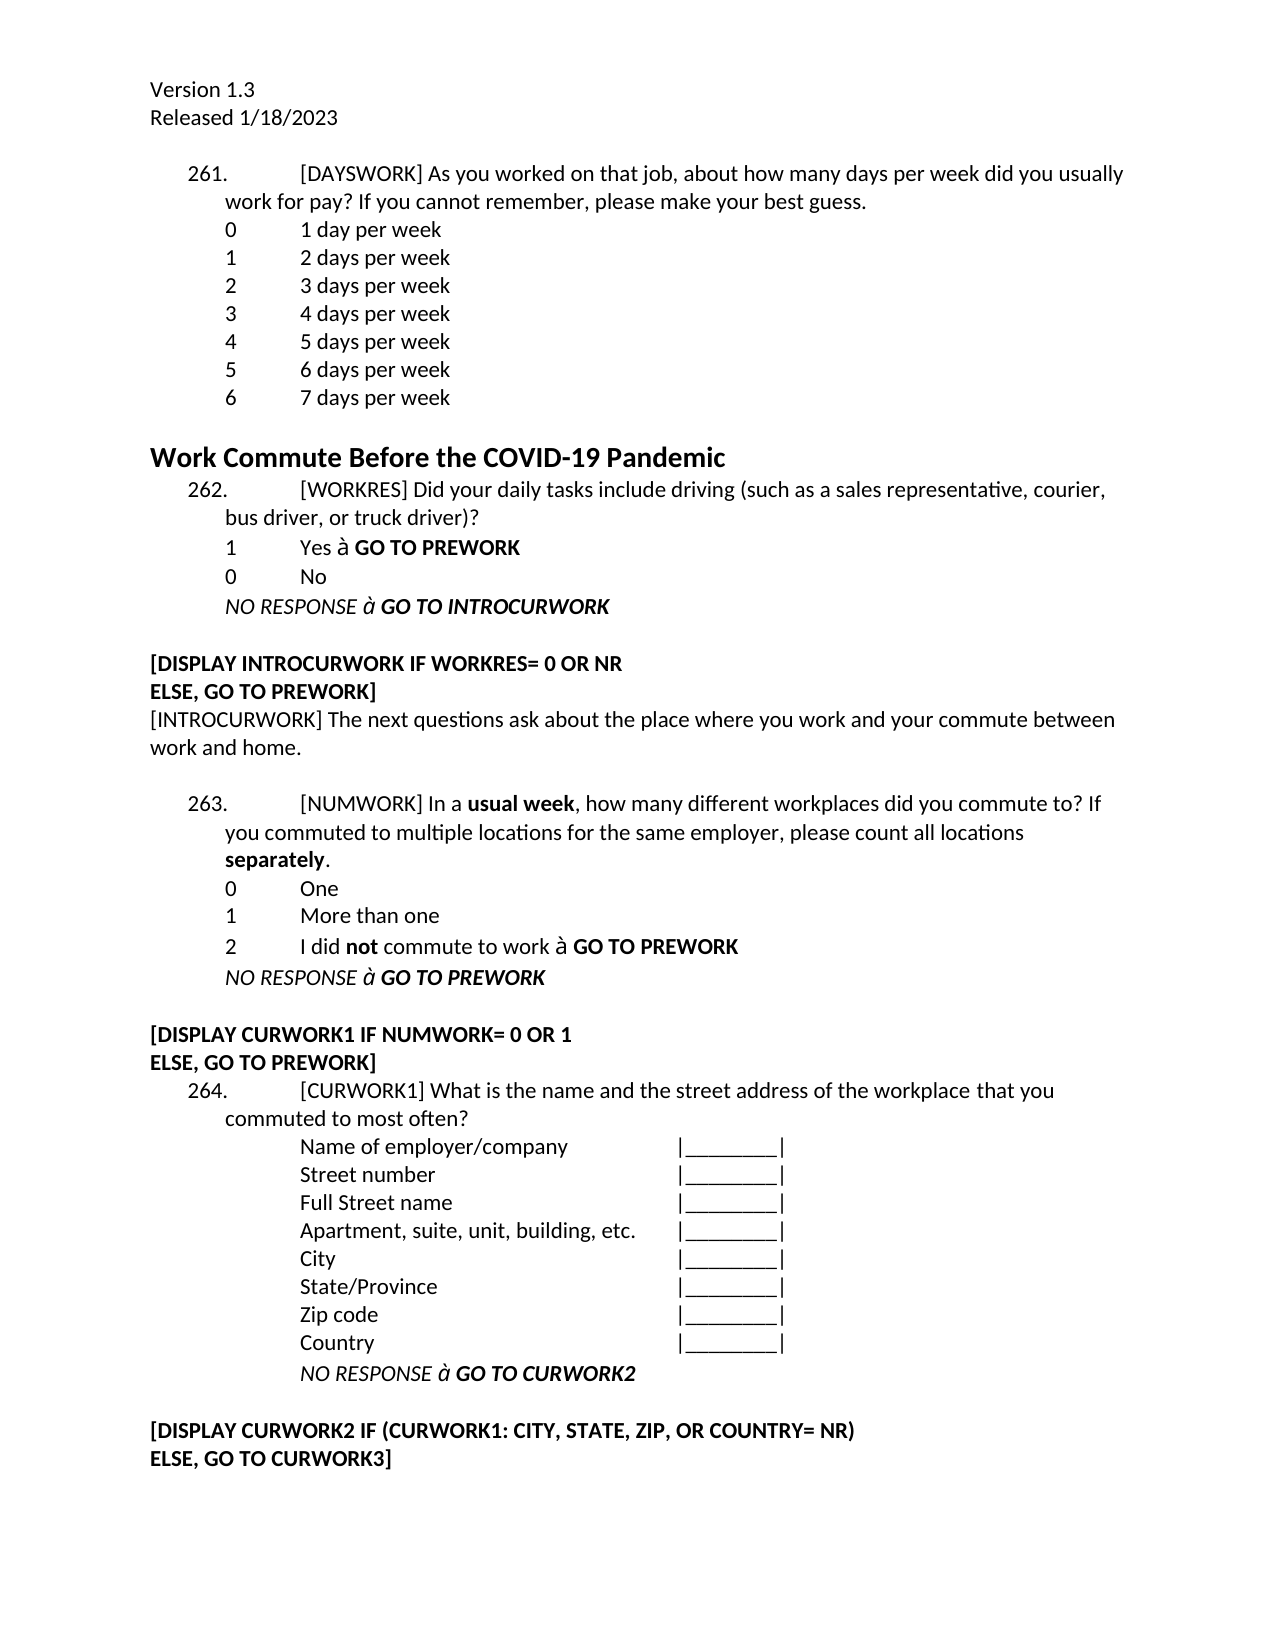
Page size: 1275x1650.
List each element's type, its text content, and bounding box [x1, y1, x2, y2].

text 6 7 days per week [150, 383, 1125, 411]
text 2 I did not commute to work à GO TO PREWORK [225, 930, 1125, 961]
text 5 6 days per week [150, 355, 1125, 383]
list Street number |________| [225, 1160, 1125, 1188]
text 1 2 days per week [150, 243, 1125, 271]
list Zip code |________| [225, 1300, 1125, 1328]
text [DISPLAY INTROCURWORK IF WORKRES= 0 OR NR [150, 649, 1125, 677]
list City |________| [225, 1244, 1125, 1272]
text 0 One [225, 874, 1125, 902]
text ELSE, GO TO PREWORK] [150, 1048, 1125, 1076]
list Country |________| [300, 1328, 1125, 1356]
text 2 3 days per week [150, 271, 1125, 299]
text [DISPLAY CURWORK1 IF NUMWORK= 0 OR 1 [150, 1020, 1125, 1048]
list [WORKRES] Did your daily tasks include driving (such as a sales representative, courier, bus driver, or truck driver)? [187, 475, 1125, 531]
text 4 5 days per week [150, 327, 1125, 355]
text NO RESPONSE à GO TO INTROCURWORK [225, 590, 1125, 621]
list Full Street name |________| [225, 1188, 1125, 1216]
text 0 1 day per week [150, 215, 1125, 243]
text NO RESPONSE à GO TO PREWORK [225, 961, 1125, 992]
text ELSE, GO TO CURWORK3] [150, 1444, 1125, 1472]
text ELSE, GO TO PREWORK] [150, 677, 1125, 706]
text 0 No [225, 562, 1125, 590]
text Work Commute Before the COVID-19 Pandemic [150, 439, 1125, 475]
list [CURWORK1] What is the name and the street address of the workplace that you commuted to most often? [187, 1076, 1125, 1132]
text [INTROCURWORK] The next questions ask about the place where you work and your commute between work and home. [150, 706, 1125, 762]
text 1 More than one [225, 902, 1125, 930]
text NO RESPONSE à GO TO CURWORK2 [225, 1356, 1125, 1388]
list [DAYSWORK] As you worked on that job, about how many days per week did you usually work for pay? If you cannot remember, please make your best guess. [187, 159, 1125, 215]
text 1 Yes à GO TO PREWORK [225, 531, 1125, 562]
list [NUMWORK] In a usual week, how many different workplaces did you commute to? If you commuted to multiple locations for the same employer, please count all locations separately. [187, 789, 1125, 874]
text 3 4 days per week [150, 299, 1125, 327]
list Apartment, suite, unit, building, etc. |________| [225, 1216, 1125, 1244]
text Name of employer/company |________| [300, 1132, 1125, 1160]
text [DISPLAY CURWORK2 IF (CURWORK1: CITY, STATE, ZIP, OR COUNTRY= NR) [150, 1416, 1125, 1444]
list State/Province |________| [225, 1272, 1125, 1300]
